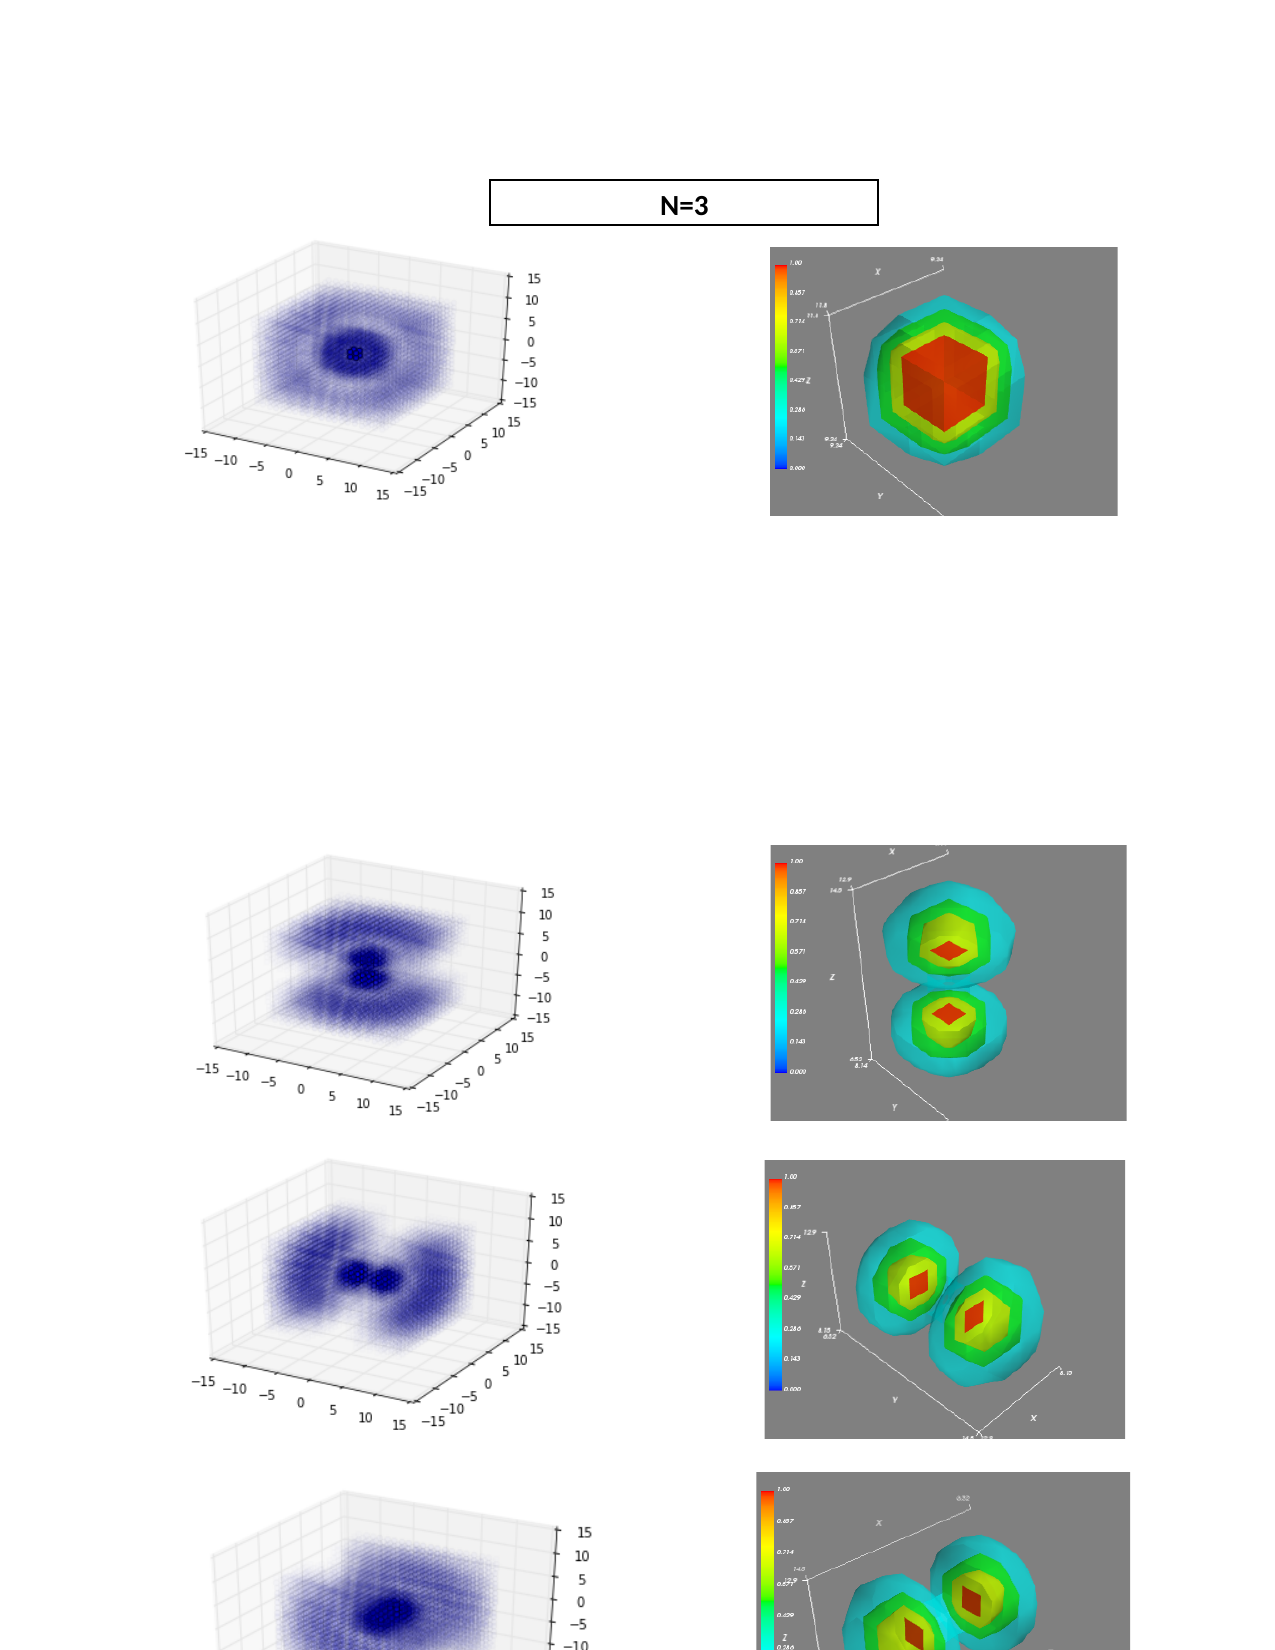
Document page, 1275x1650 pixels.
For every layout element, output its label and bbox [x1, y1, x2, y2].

picture [770, 247, 1118, 516]
picture [85, 190, 600, 533]
picture [764, 1160, 1125, 1439]
picture [87, 803, 657, 1650]
picture [770, 845, 1127, 1121]
picture [756, 1472, 1130, 1650]
